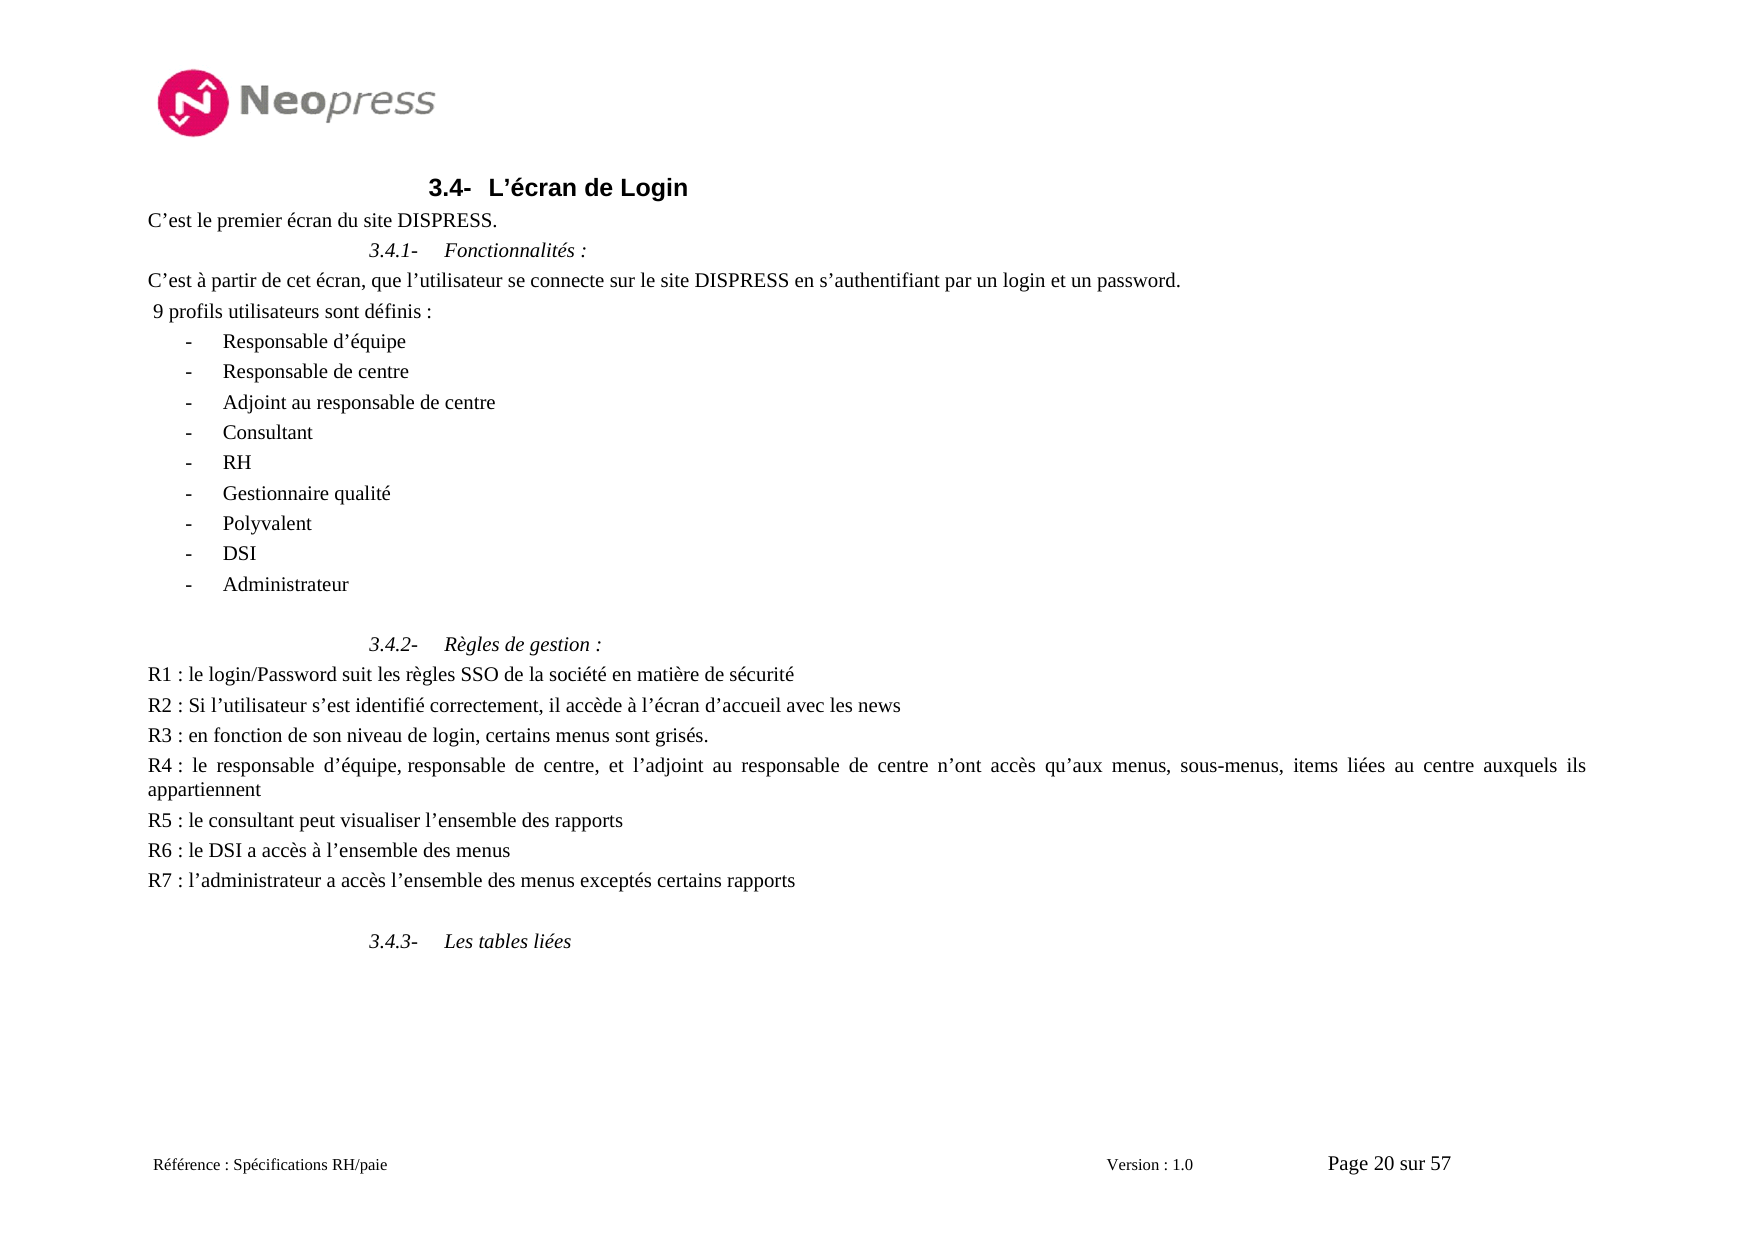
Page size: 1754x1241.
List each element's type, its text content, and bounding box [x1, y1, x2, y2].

text R3 : en fonction de son niveau de login, certains menus sont grisés. [148, 723, 1588, 747]
text 9 profils utilisateurs sont définis : [148, 299, 1588, 323]
list Responsable d’équipe [185, 329, 1588, 353]
text C’est à partir de cet écran, que l’utilisateur se connecte sur le site DISPRESS en s’authentifiant par un login et un password. [148, 268, 1588, 292]
text R4 : le responsable d’équipe, responsable de centre, et l’adjoint au responsable de centre n’ont accès qu’aux menus, sous-menus, items liées au centre auxquels ils appartiennent [148, 753, 1588, 801]
list Responsable de centre [185, 359, 1588, 383]
subtitle Les tables liées [369, 929, 1588, 953]
text C’est le premier écran du site DISPRESS. [148, 208, 1588, 232]
list Administrateur [185, 571, 1588, 596]
list DSI [185, 541, 1588, 565]
text R6 : le DSI a accès à l’ensemble des menus [148, 838, 1588, 862]
text R5 : le consultant peut visualiser l’ensemble des rapports [148, 808, 1588, 832]
subtitle Fonctionnalités : [369, 238, 1588, 262]
text R1 : le login/Password suit les règles SSO de la société en matière de sécurité [148, 662, 1588, 686]
list Consultant [185, 420, 1588, 444]
list Gestionnaire qualité [185, 481, 1588, 504]
text R2 : Si l’utilisateur s’est identifié correctement, il accède à l’écran d’accueil avec les news [148, 693, 1588, 717]
subtitle Règles de gestion : [369, 632, 1588, 656]
list Adjoint au responsable de centre [185, 389, 1588, 414]
list RH [185, 450, 1588, 474]
subtitle L’écran de Login [428, 173, 1588, 201]
text R7 : l’administrateur a accès l’ensemble des menus exceptés certains rapports [148, 868, 1588, 892]
list Polyvalent [185, 511, 1588, 535]
